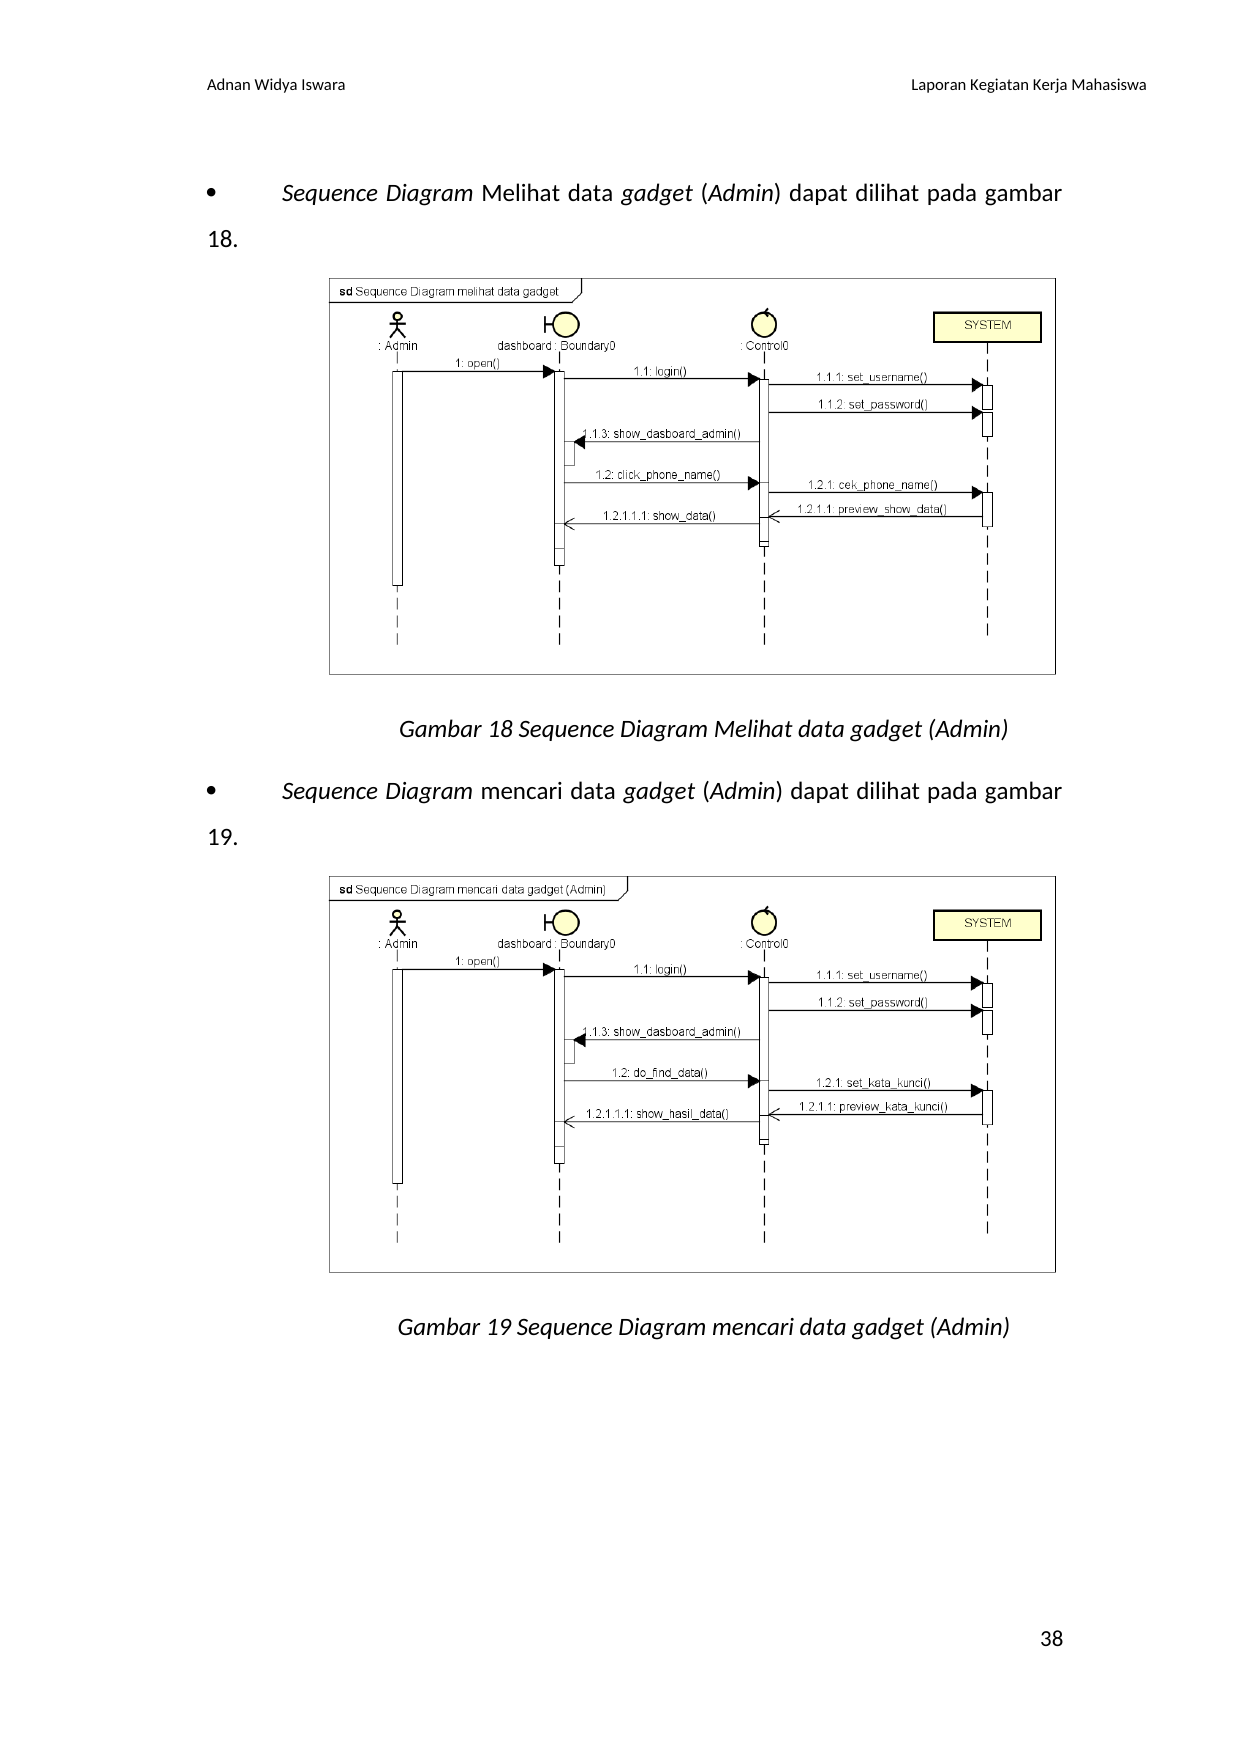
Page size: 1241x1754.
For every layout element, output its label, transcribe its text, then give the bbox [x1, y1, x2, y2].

text Gambar 18 Sequence Diagram Melihat data gadget (Admin) [347, 713, 1063, 743]
list Sequence Diagram mencari data gadget (Admin) dapat dilihat pada gambar 19. [207, 775, 1063, 852]
picture [319, 268, 1065, 683]
text Gambar 19 Sequence Diagram mencari data gadget (Admin) [347, 1311, 1063, 1342]
picture [319, 866, 1065, 1281]
list Sequence Diagram Melihat data gadget (Admin) dapat dilihat pada gambar 18. [207, 177, 1063, 253]
